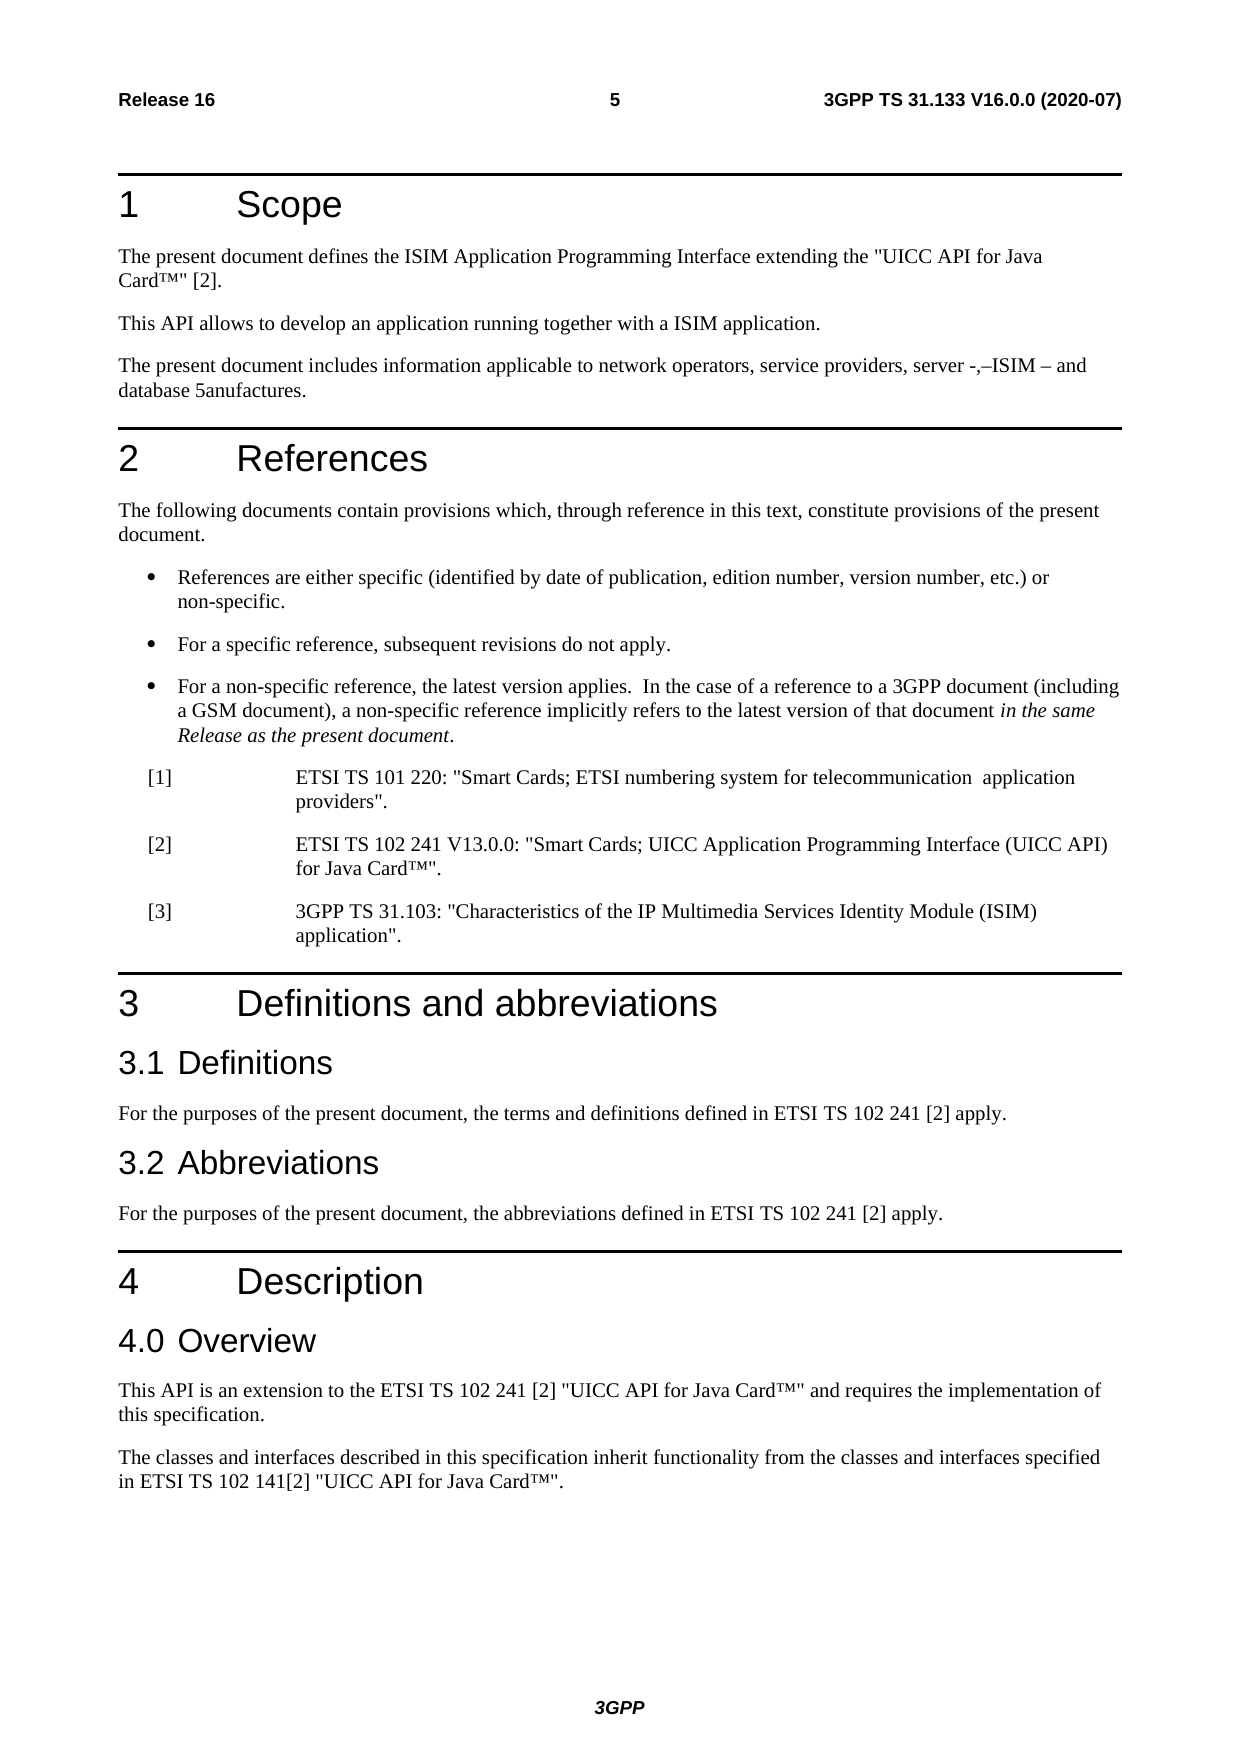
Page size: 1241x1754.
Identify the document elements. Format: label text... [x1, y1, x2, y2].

text This API allows to develop an application running together with a ISIM application. [118, 311, 1122, 335]
text For the purposes of the present document, the terms and definitions defined in ETSI TS 102 241 [2] apply. [118, 1101, 1122, 1125]
subtitle 1 Scope [118, 176, 1122, 225]
text [3] 3GPP TS 31.103: "Characteristics of the IP Multimedia Services Identity Module (ISIM) application". [148, 899, 1122, 947]
list For a specific reference, subsequent revisions do not apply. [148, 632, 1122, 656]
subtitle 3.2 Abbreviations [118, 1143, 1122, 1182]
list References are either specific (identified by date of publication, edition number, version number, etc.) or non-specific. [148, 565, 1122, 613]
text The present document includes information applicable to network operators, service providers, server -,–ISIM – and database 5anufactures. [118, 353, 1122, 402]
subtitle 3 Definitions and abbreviations [118, 975, 1122, 1025]
subtitle 4.0 Overview [118, 1321, 1122, 1359]
text The present document defines the ISIM Application Programming Interface extending the "UICC API for Java Card™" [2]. [118, 244, 1122, 292]
subtitle 2 References [118, 430, 1122, 479]
text The following documents contain provisions which, through reference in this text, constitute provisions of the present document. [118, 498, 1122, 546]
subtitle 4 Description [118, 1253, 1122, 1302]
text This API is an extension to the ETSI TS 102 241 [2] "UICC API for Java Card™" and requires the implementation of this specification. [118, 1378, 1122, 1426]
text [2] ETSI TS 102 241 V13.0.0: "Smart Cards; UICC Application Programming Interface (UICC API) for Java Card™". [148, 832, 1122, 880]
text The classes and interfaces described in this specification inherit functionality from the classes and interfaces specified in ETSI TS 102 141[2] "UICC API for Java Card™". [118, 1445, 1122, 1493]
list For a non-specific reference, the latest version applies. In the case of a reference to a 3GPP document (including a GSM document), a non-specific reference implicitly refers to the latest version of that document in the same Release as the present document. [148, 674, 1122, 747]
text [1] ETSI TS 101 220: "Smart Cards; ETSI numbering system for telecommunication application providers". [148, 765, 1122, 813]
subtitle 3.1 Definitions [118, 1043, 1122, 1082]
text For the purposes of the present document, the abbreviations defined in ETSI TS 102 241 [2] apply. [118, 1201, 1122, 1225]
